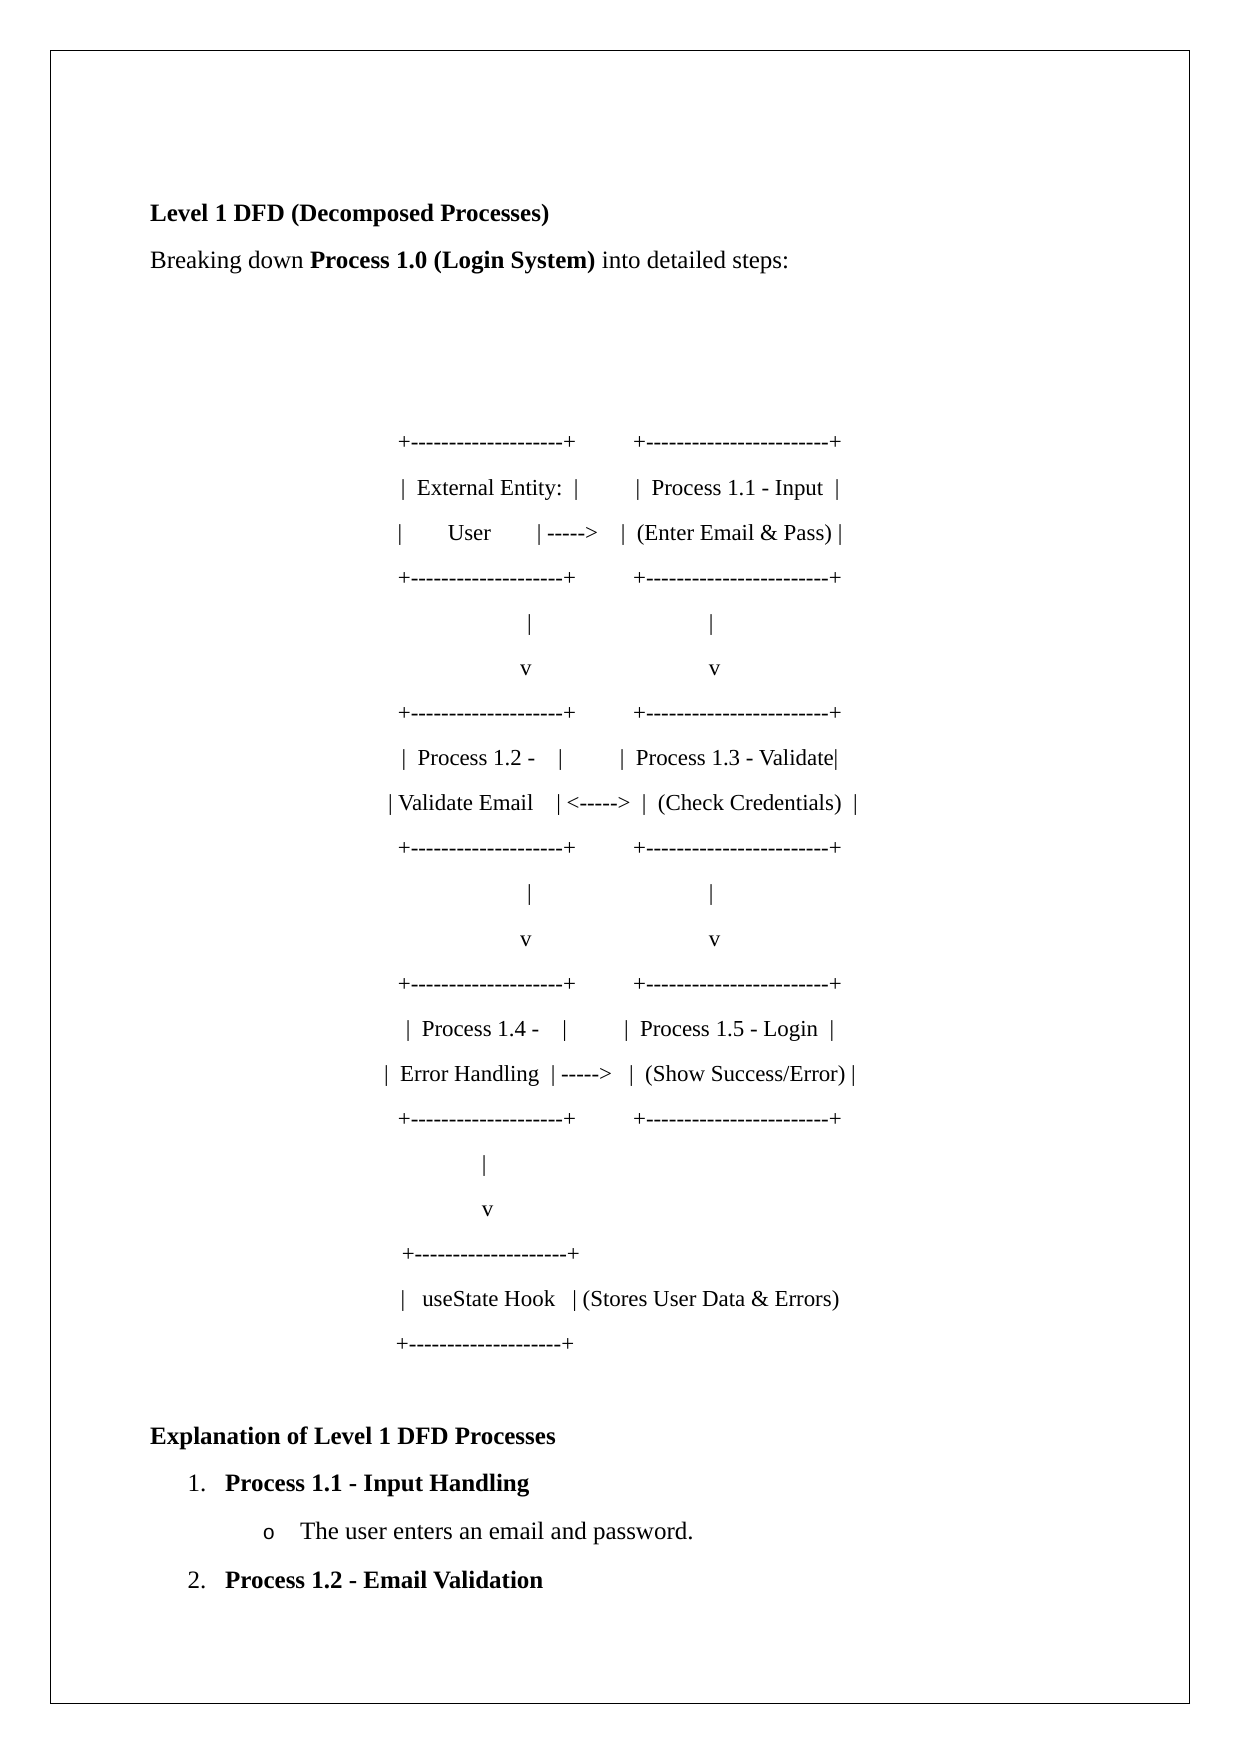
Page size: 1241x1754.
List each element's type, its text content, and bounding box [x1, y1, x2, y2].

text +--------------------+ +------------------------+ [150, 564, 1090, 590]
text | Process 1.2 - | | Process 1.3 - Validate| [150, 744, 1090, 771]
text | [150, 1150, 1090, 1176]
list The user enters an email and password. [262, 1516, 1090, 1546]
text | useState Hook | (Stores User Data & Errors) [150, 1285, 1090, 1312]
text | User | -----> | (Enter Email & Pass) | [150, 519, 1090, 545]
text | Error Handling | -----> | (Show Success/Error) | [150, 1060, 1090, 1086]
text | Process 1.4 - | | Process 1.5 - Login | [150, 1015, 1090, 1041]
list Process 1.1 - Input Handling [187, 1468, 1090, 1497]
text +--------------------+ [150, 1240, 1090, 1267]
text | Validate Email | <-----> | (Check Credentials) | [150, 789, 1090, 816]
text +--------------------+ [150, 1331, 1090, 1357]
text Explanation of Level 1 DFD Processes [150, 1421, 1090, 1449]
text | | [150, 879, 1090, 906]
text +--------------------+ +------------------------+ [150, 1105, 1090, 1131]
text +--------------------+ +------------------------+ [150, 970, 1090, 996]
list Process 1.2 - Email Validation [187, 1565, 1090, 1593]
text +--------------------+ +------------------------+ [150, 699, 1090, 725]
text Level 1 DFD (Decomposed Processes) [150, 198, 1090, 226]
text v [150, 1195, 1090, 1222]
text | | [150, 609, 1090, 635]
text Breaking down Process 1.0 (Login System) into detailed steps: [150, 245, 1090, 274]
text | External Entity: | | Process 1.1 - Input | [150, 473, 1090, 500]
text v v [150, 654, 1090, 680]
text +--------------------+ +------------------------+ [150, 428, 1090, 455]
text +--------------------+ +------------------------+ [150, 834, 1090, 861]
text v v [150, 924, 1090, 951]
